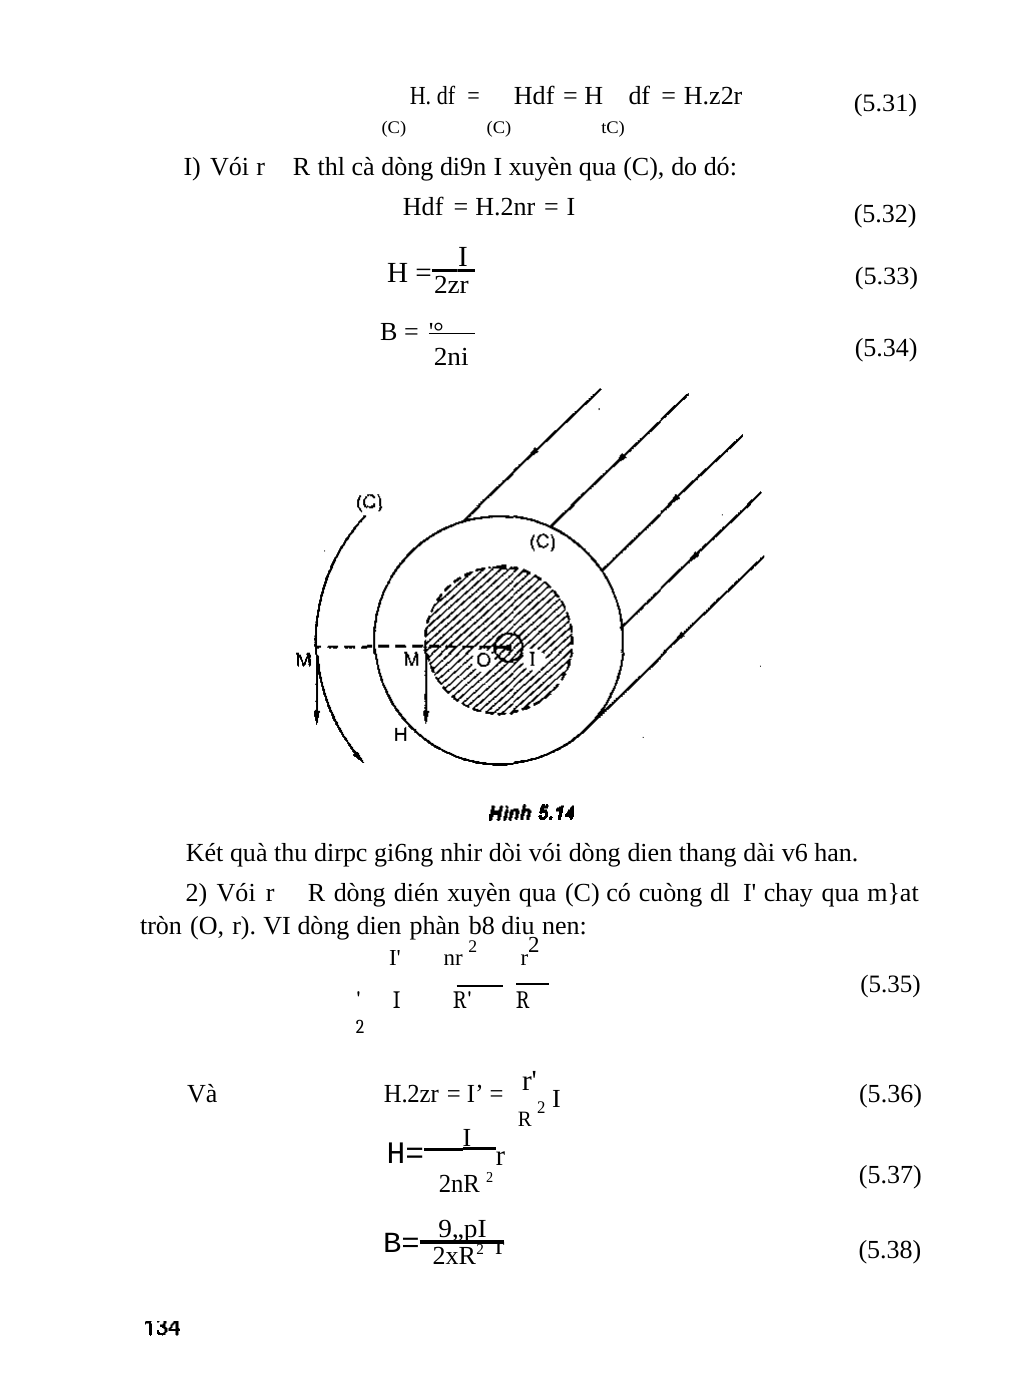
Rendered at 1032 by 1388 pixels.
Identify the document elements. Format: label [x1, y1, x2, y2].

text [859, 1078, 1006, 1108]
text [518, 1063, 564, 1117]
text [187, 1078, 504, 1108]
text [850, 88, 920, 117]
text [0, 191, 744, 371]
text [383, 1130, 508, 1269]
picture [296, 388, 765, 766]
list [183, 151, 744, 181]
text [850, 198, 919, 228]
picture [145, 1321, 180, 1336]
picture [489, 804, 574, 821]
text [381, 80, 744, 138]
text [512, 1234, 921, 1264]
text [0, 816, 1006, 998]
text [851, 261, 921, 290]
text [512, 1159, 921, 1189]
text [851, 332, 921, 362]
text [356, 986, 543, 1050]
